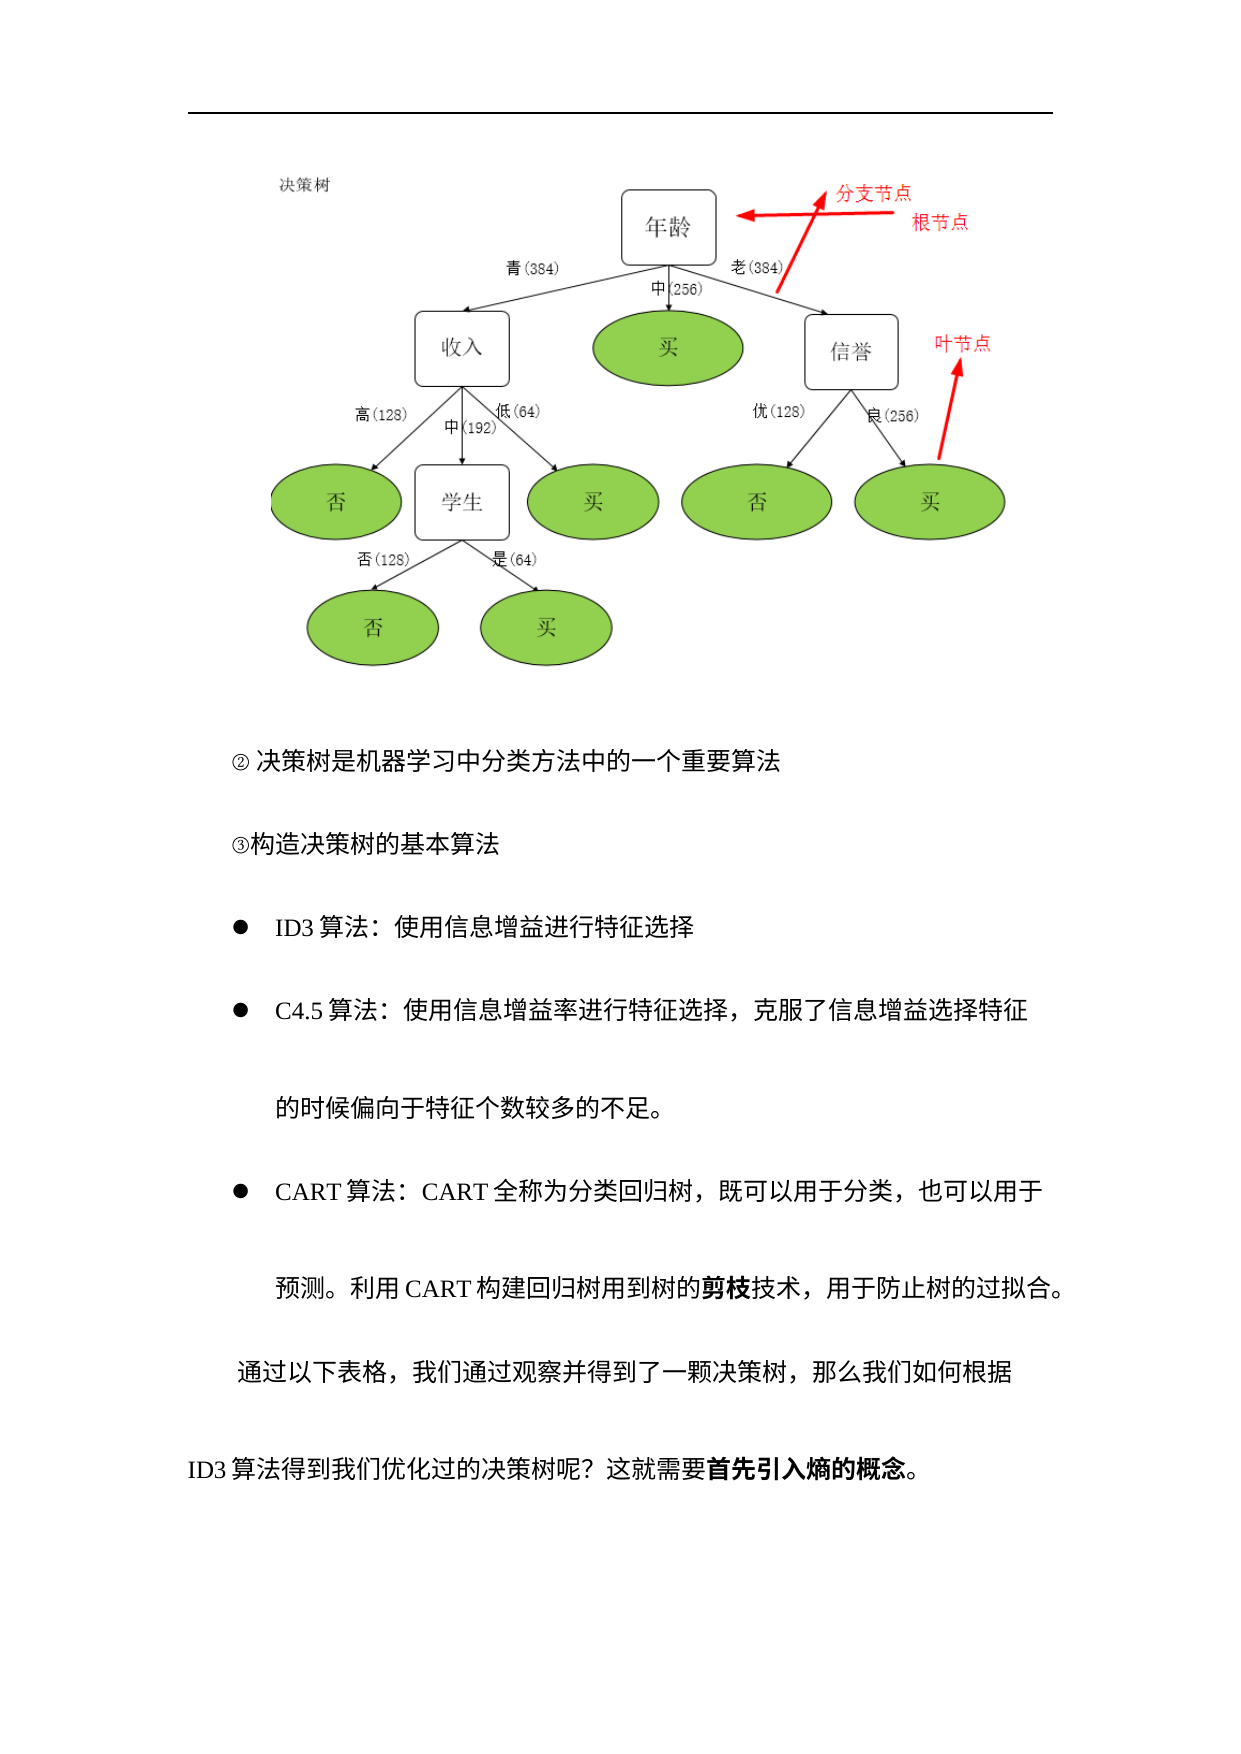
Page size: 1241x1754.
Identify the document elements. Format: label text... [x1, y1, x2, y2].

list C4.5算法：使用信息增益率进行特征选择，克服了信息增益选择特征的时候偏向于特征个数较多的不足。 [231, 976, 1053, 1139]
list CART算法：CART全称为分类回归树，既可以用于分类，也可以用于预测。利用CART构建回归树用到树的剪枝技术，用于防止树的过拟合。 [231, 1157, 1053, 1319]
text ③构造决策树的基本算法 [187, 810, 1053, 875]
list ID3算法：使用信息增益进行特征选择 [231, 893, 1053, 958]
picture [271, 173, 1024, 671]
text 通过以下表格，我们通过观察并得到了一颗决策树，那么我们如何根据ID3算法得到我们优化过的决策树呢？这就需要首先引入熵的概念。 [187, 1338, 1053, 1500]
text ② 决策树是机器学习中分类方法中的一个重要算法 [187, 727, 1053, 792]
